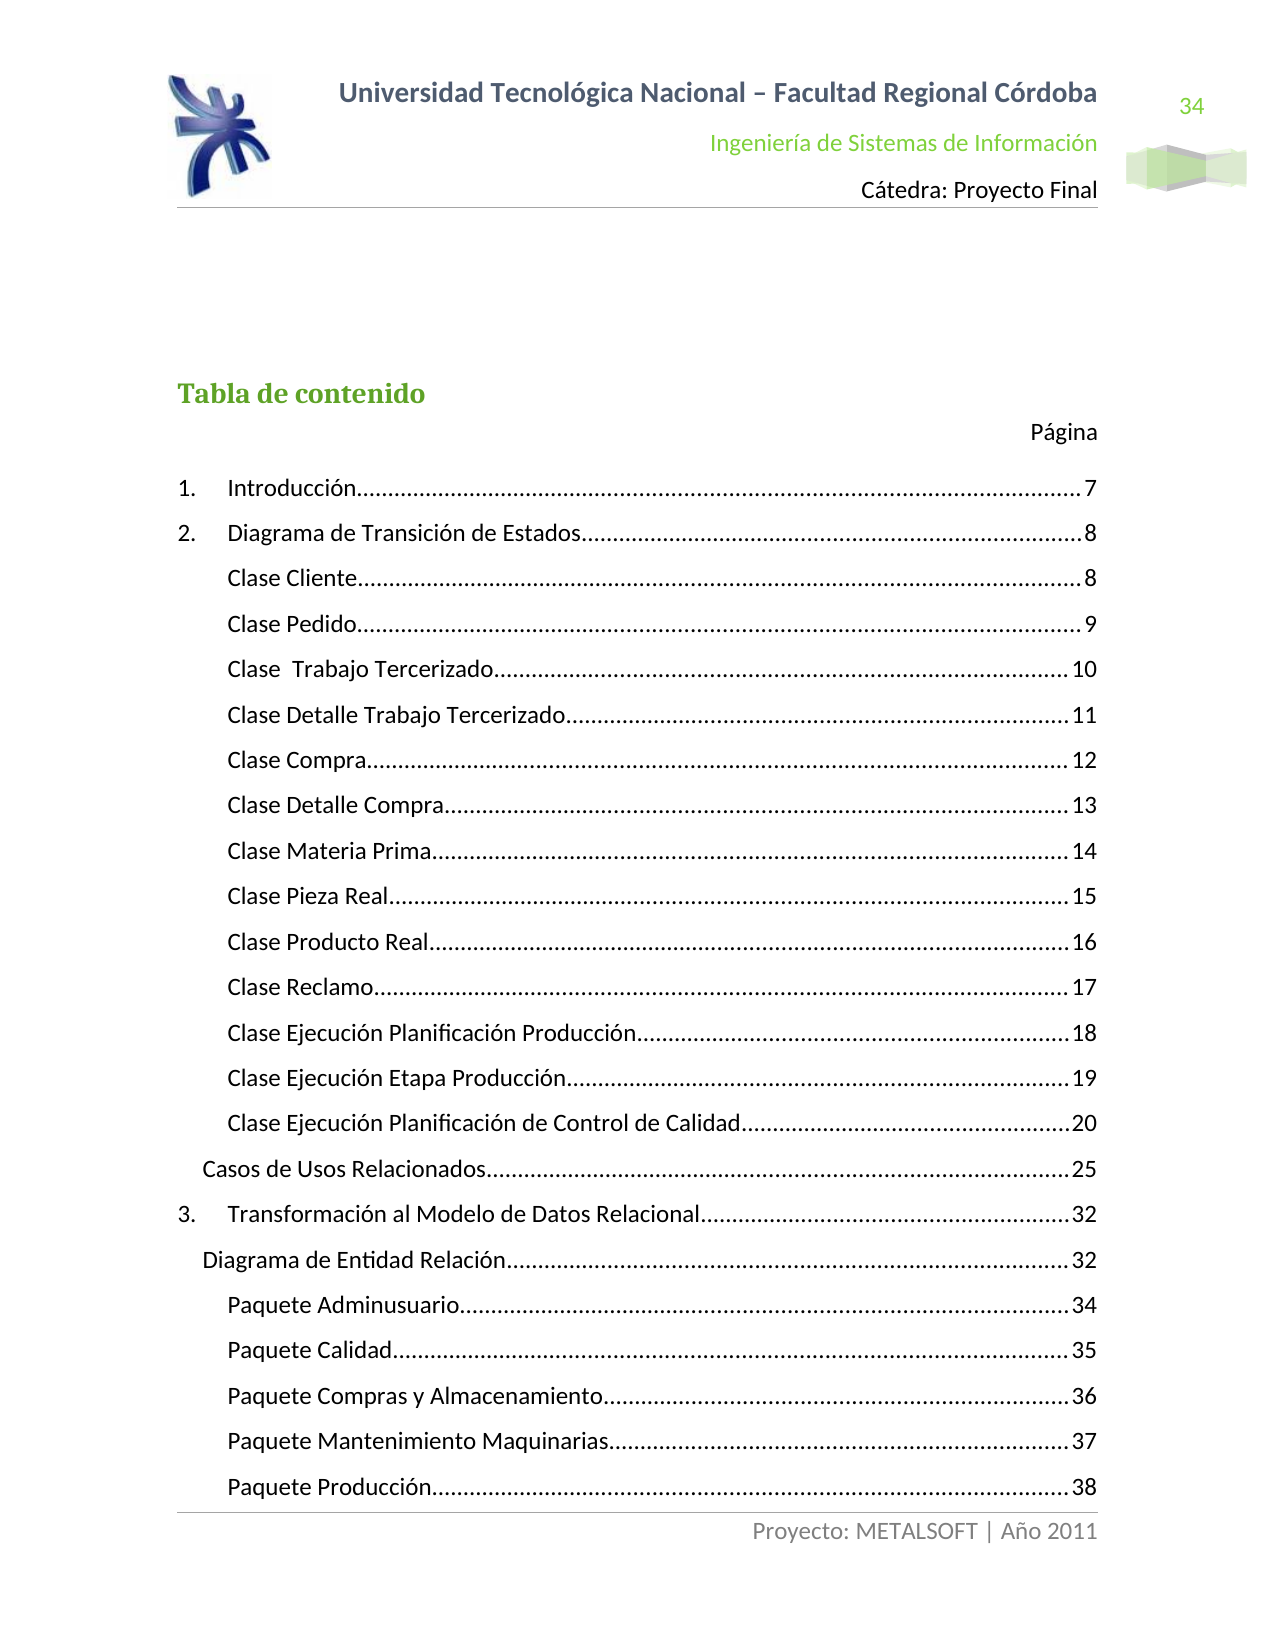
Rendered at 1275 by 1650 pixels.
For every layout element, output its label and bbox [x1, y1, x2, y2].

picture [167, 74, 272, 199]
